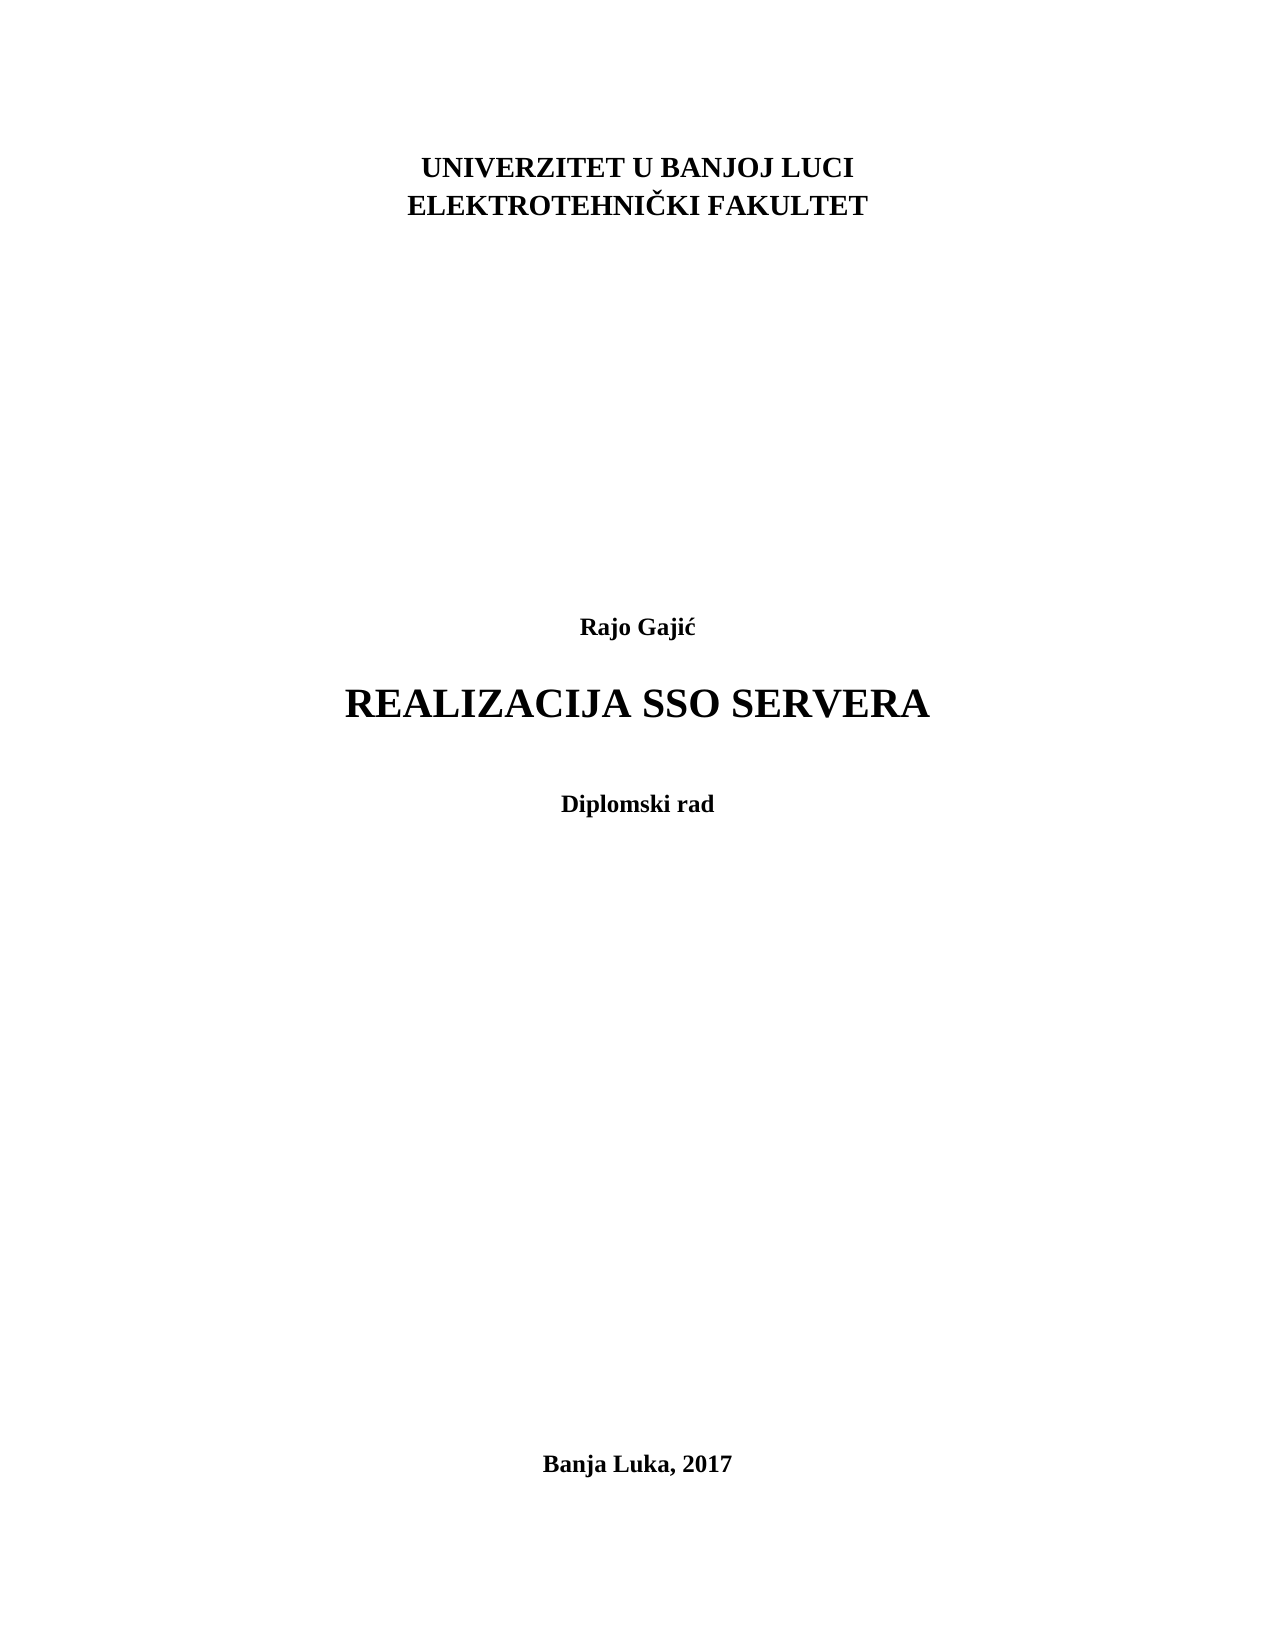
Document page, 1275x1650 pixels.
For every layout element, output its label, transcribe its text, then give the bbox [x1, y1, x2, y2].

text UNIVERZITET U BANJOJ LUCI [150, 150, 1125, 183]
text ELEKTROTEHNIČKI FAKULTET [150, 188, 1125, 222]
text Diplomski rad [150, 789, 1125, 817]
text REALIZACIJA SSO SERVERA [150, 678, 1125, 726]
text Banja Luka, 2017 [150, 1449, 1125, 1478]
text Rajo Gajić [150, 612, 1125, 641]
